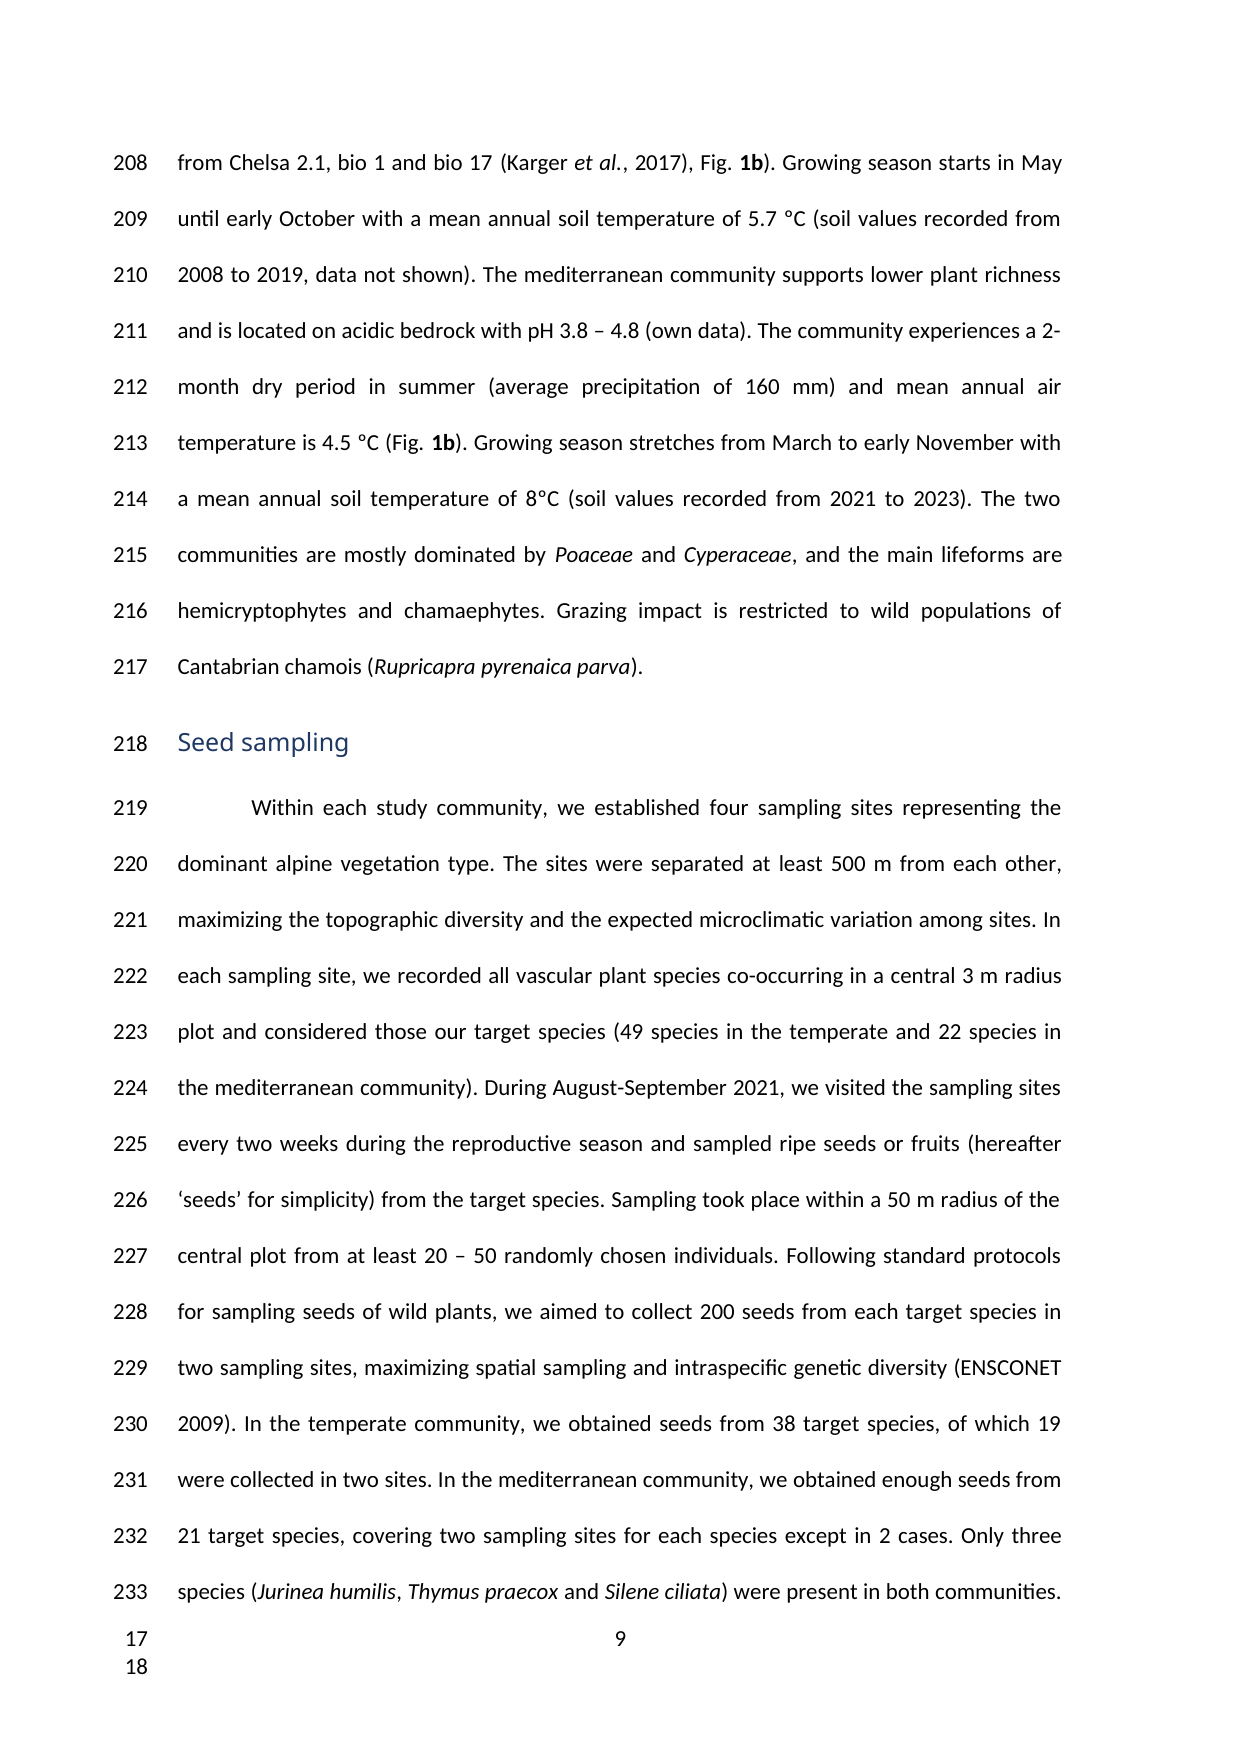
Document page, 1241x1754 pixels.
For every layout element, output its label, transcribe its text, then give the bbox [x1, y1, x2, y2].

subtitle Seed sampling [177, 725, 1063, 759]
